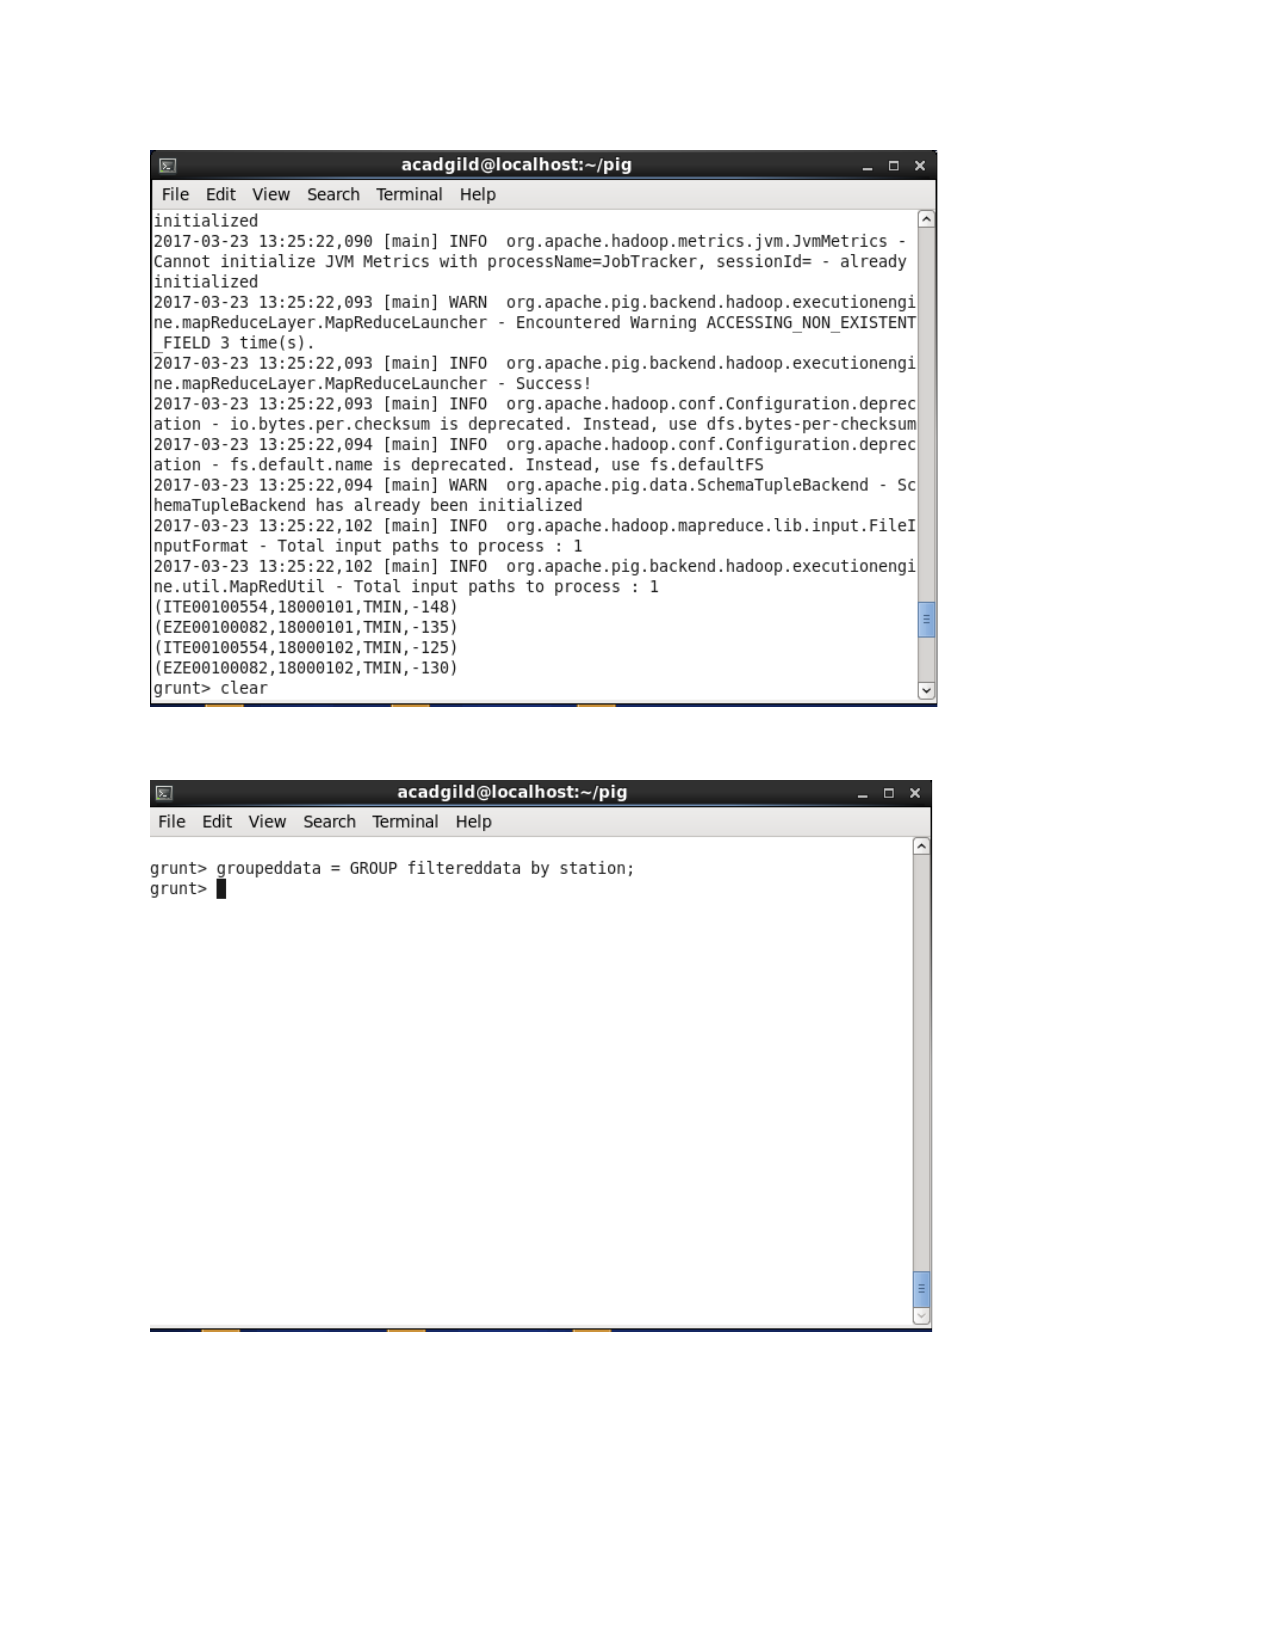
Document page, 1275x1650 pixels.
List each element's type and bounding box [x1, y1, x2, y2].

picture [150, 780, 933, 1332]
picture [150, 150, 938, 707]
